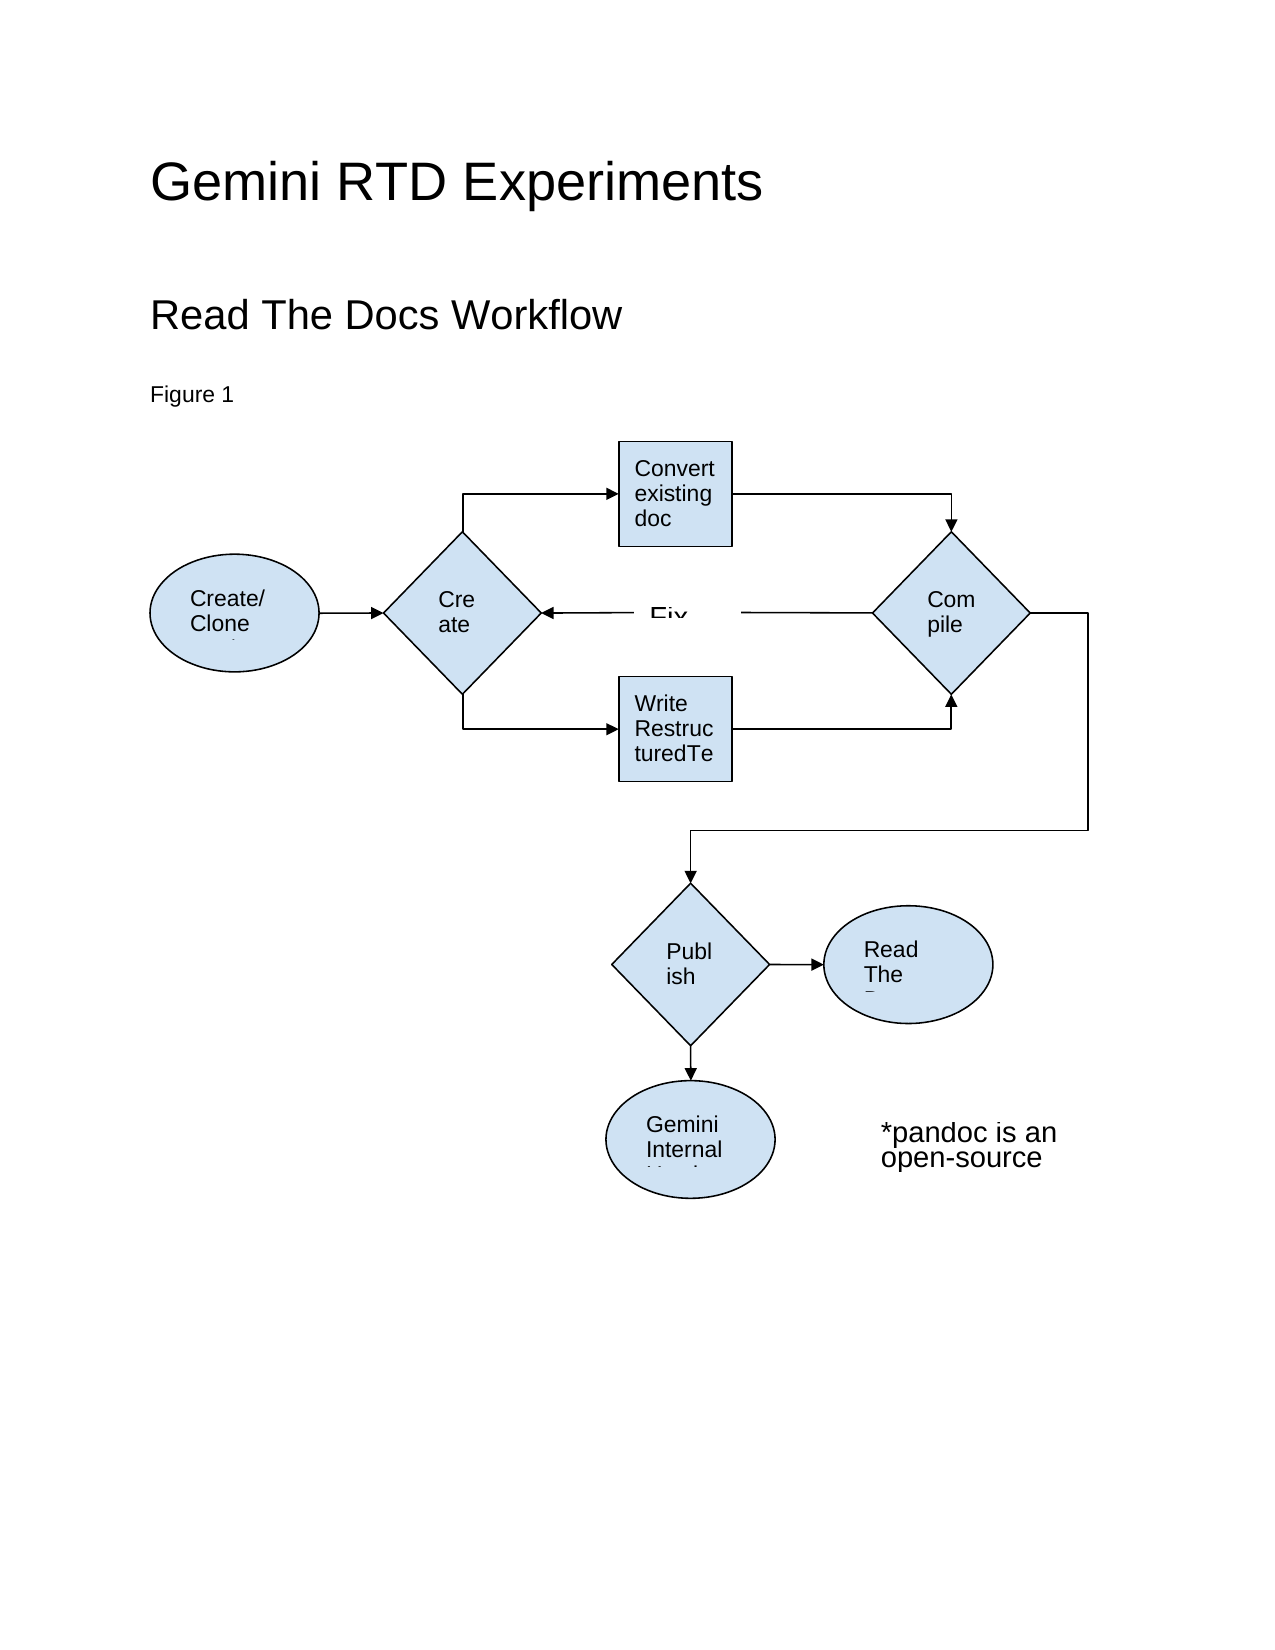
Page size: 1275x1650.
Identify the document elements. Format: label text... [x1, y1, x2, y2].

subtitle Read The Docs Workflow [150, 290, 1125, 338]
title Gemini RTD Experiments [150, 150, 1125, 212]
text Figure 1 [150, 381, 1125, 407]
